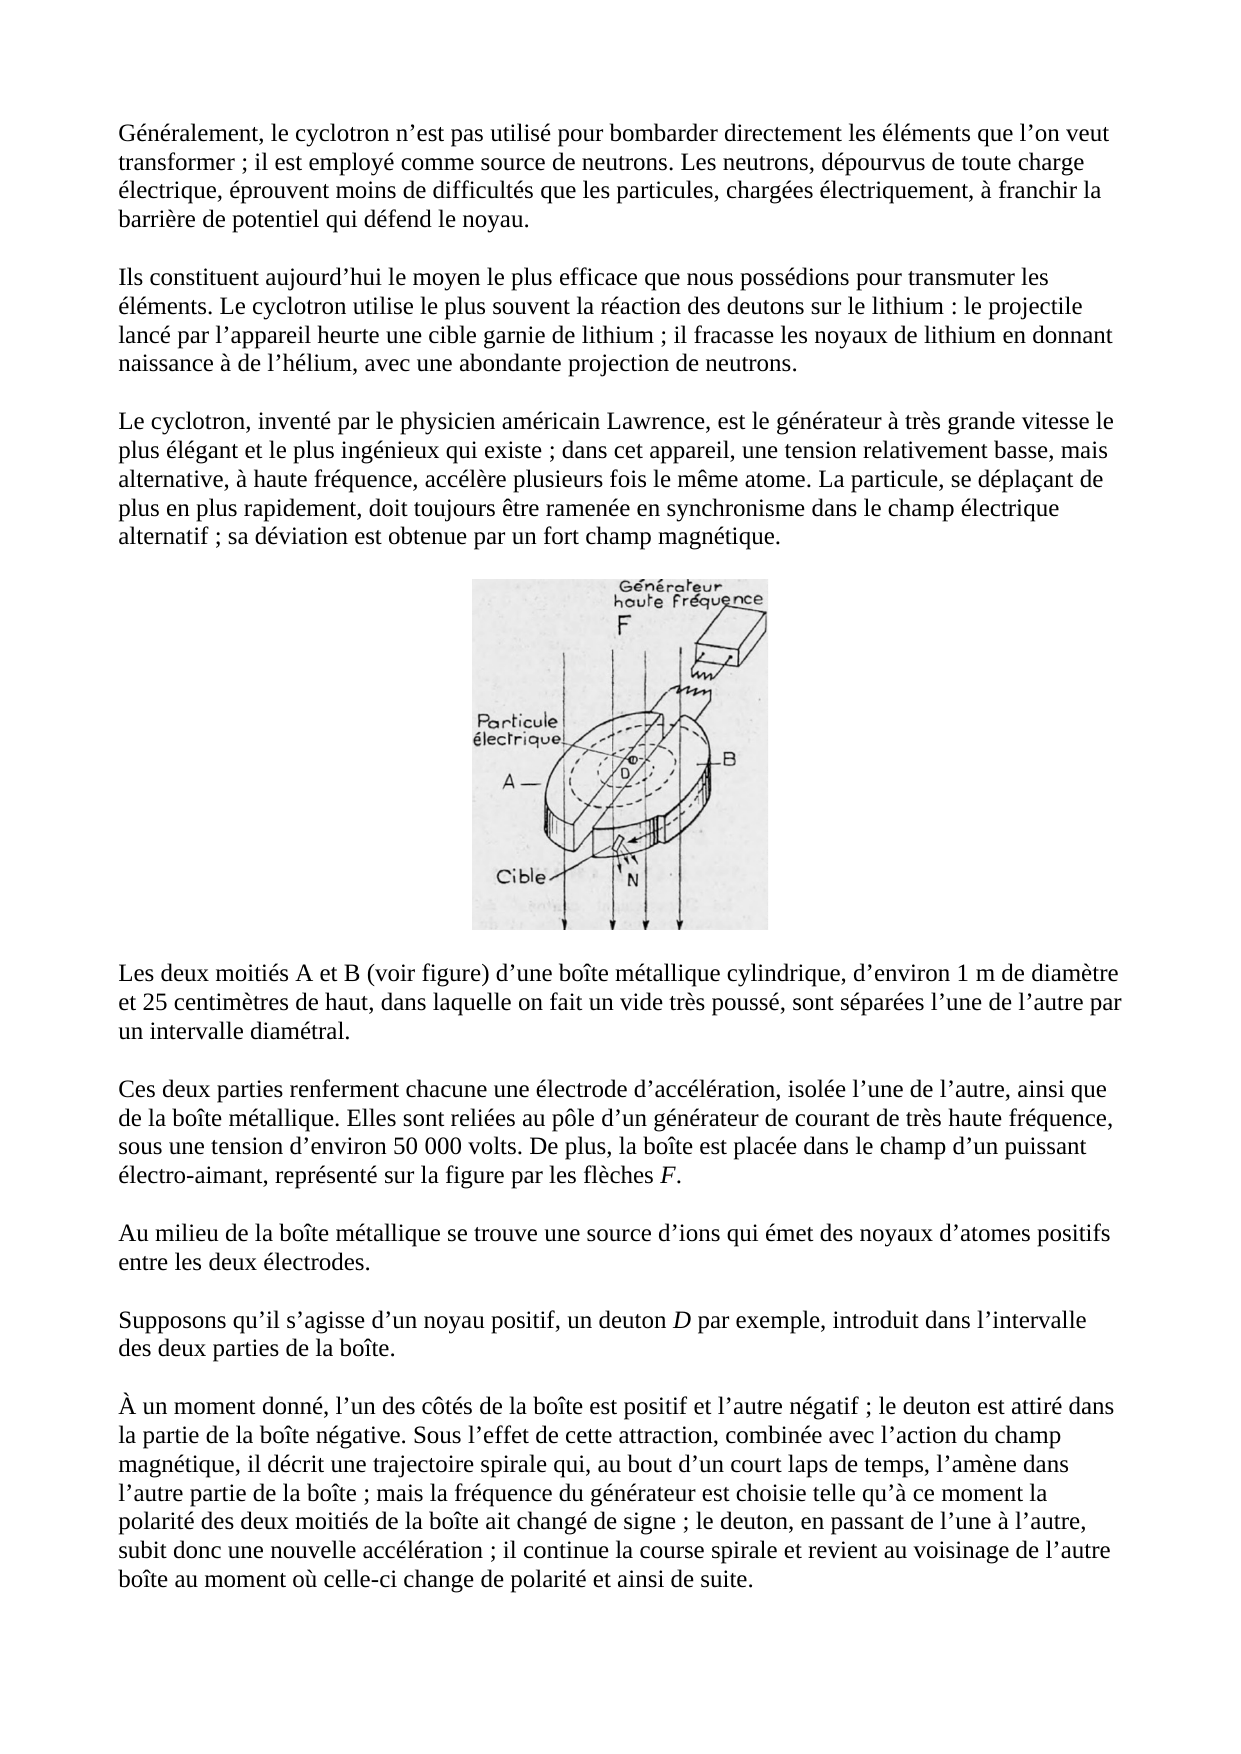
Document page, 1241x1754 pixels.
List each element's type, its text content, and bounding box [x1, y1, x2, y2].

text À un moment donné, l’un des côtés de la boîte est positif et l’autre négatif ; le deuton est attiré dans la partie de la boîte négative. Sous l’effet de cette attraction, combinée avec l’action du champ magnétique, il décrit une trajectoire spirale qui, au bout d’un court laps de temps, l’amène dans l’autre partie de la boîte ; mais la fréquence du générateur est choisie telle qu’à ce moment la polarité des deux moitiés de la boîte ait changé de signe ; le deuton, en passant de l’une à l’autre, subit donc une nouvelle accélération ; il continue la course spirale et revient au voisinage de l’autre boîte au moment où celle-ci change de polarité et ainsi de suite. [118, 1391, 1122, 1593]
text Le cyclotron, inventé par le physicien américain Lawrence, est le générateur à très grande vitesse le plus élégant et le plus ingénieux qui existe ; dans cet appareil, une tension relativement basse, mais alternative, à haute fréquence, accélère plusieurs fois le même atome. La particule, se déplaçant de plus en plus rapidement, doit toujours être ramenée en synchronisme dans le champ électrique alternatif ; sa déviation est obtenue par un fort champ magnétique. [118, 406, 1122, 550]
text Ces deux parties renferment chacune une électrode d’accélération, isolée l’une de l’autre, ainsi que de la boîte métallique. Elles sont reliées au pôle d’un générateur de courant de très haute fréquence, sous une tension d’environ 50 000 volts. De plus, la boîte est placée dans le champ d’un puissant électro-aimant, représenté sur la figure par les flèches F. [118, 1074, 1122, 1189]
text Ils constituent aujourd’hui le moyen le plus efficace que nous possédions pour transmuter les éléments. Le cyclotron utilise le plus souvent la réaction des deutons sur le lithium : le projectile lancé par l’appareil heurte une cible garnie de lithium ; il fracasse les noyaux de lithium en donnant naissance à de l’hélium, avec une abondante projection de neutrons. [118, 262, 1122, 377]
text Supposons qu’il s’agisse d’un noyau positif, un deuton D par exemple, introduit dans l’intervalle des deux parties de la boîte. [118, 1305, 1122, 1362]
text Au milieu de la boîte métallique se trouve une source d’ions qui émet des noyaux d’atomes positifs entre les deux électrodes. [118, 1218, 1122, 1276]
picture [472, 579, 769, 930]
text Les deux moitiés A et B (voir figure) d’une boîte métallique cylindrique, d’environ 1 m de diamètre et 25 centimètres de haut, dans laquelle on fait un vide très poussé, sont séparées l’une de l’autre par un intervalle diamétral. [118, 958, 1122, 1045]
text Généralement, le cyclotron n’est pas utilisé pour bombarder directement les éléments que l’on veut transformer ; il est employé comme source de neutrons. Les neutrons, dépourvus de toute charge électrique, éprouvent moins de difficultés que les particules, chargées électriquement, à franchir la barrière de potentiel qui défend le noyau. [118, 118, 1122, 233]
